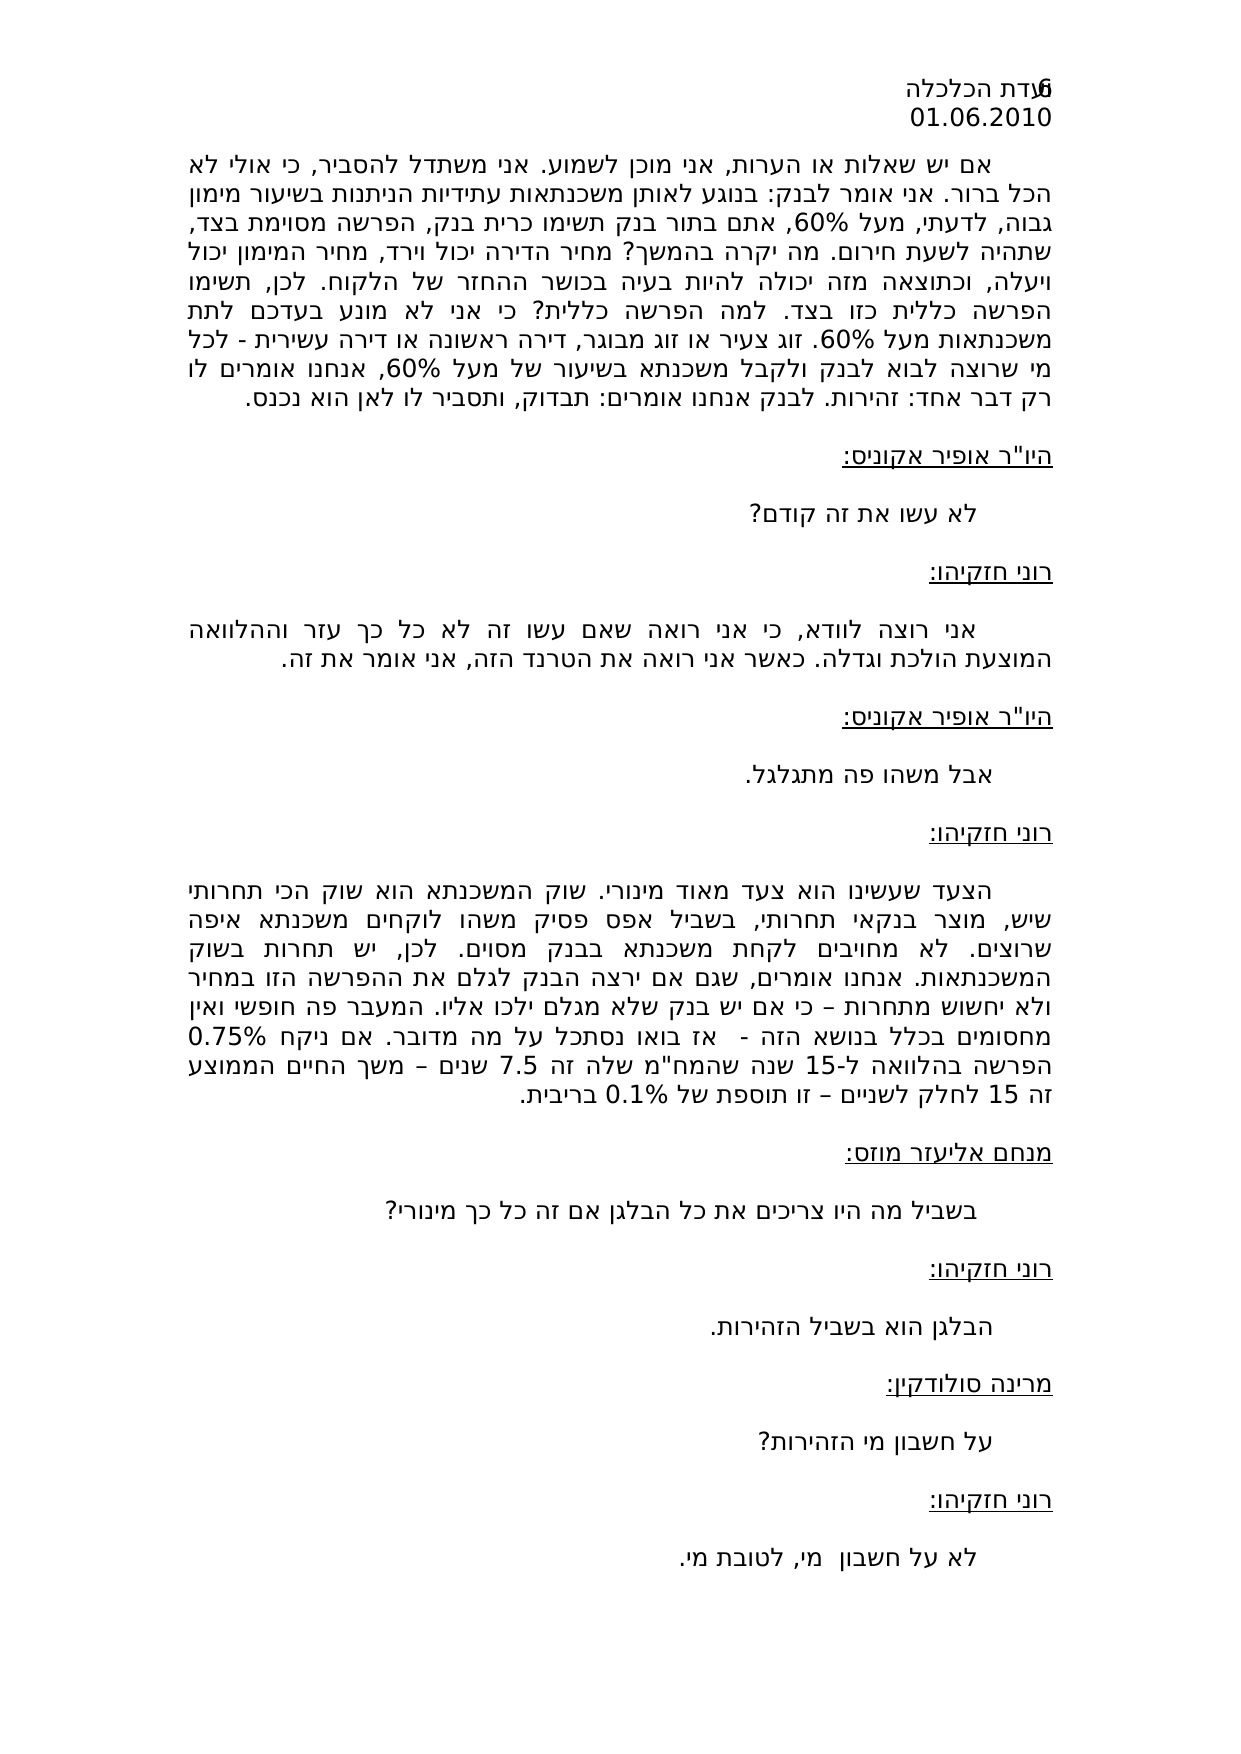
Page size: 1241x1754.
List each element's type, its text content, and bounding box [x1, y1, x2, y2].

text הצעד שעשינו הוא צעד מאוד מינורי. שוק המשכנתא הוא שוק הכי תחרותי שיש, מוצר בנקאי תחרותי, בשביל אפס פסיק משהו לוקחים משכנתא איפה שרוצים. לא מחויבים לקחת משכנתא בבנק מסוים. לכן, יש תחרות בשוק המשכנתאות. אנחנו אומרים, שגם אם ירצה הבנק לגלם את ההפרשה הזו במחיר ולא יחשוש מתחרות – כי אם יש בנק שלא מגלם ילכו אליו. המעבר פה חופשי ואין מחסומים בכלל בנושא הזה - אז בואו נסתכל על מה מדובר. אם ניקח 0.75% הפרשה בהלוואה ל-15 שנה שהמח"מ שלה זה 7.5 שנים – משך החיים הממוצע זה 15 לחלק לשניים – זו תוספת של 0.1% בריבית. [187, 876, 1053, 1109]
text אבל משהו פה מתגלגל. [187, 760, 1053, 789]
text מרינה סולודקין: [187, 1369, 1053, 1399]
text על חשבון מי הזהירות? [187, 1427, 1053, 1457]
text רוני חזקיהו: [187, 1254, 1053, 1283]
text היו"ר אופיר אקוניס: [187, 441, 1053, 470]
text הבלגן הוא בשביל הזהירות. [187, 1312, 1053, 1341]
text אני רוצה לוודא, כי אני רואה שאם עשו זה לא כל כך עזר וההלוואה המוצעת הולכת וגדלה. כאשר אני רואה את הטרנד הזה, אני אומר את זה. [187, 615, 1053, 673]
text בשביל מה היו צריכים את כל הבלגן אם זה כל כך מינורי? [187, 1196, 1053, 1225]
text רוני חזקיהו: [187, 557, 1053, 586]
text היו"ר אופיר אקוניס: [187, 702, 1053, 731]
text לא עשו את זה קודם? [187, 499, 1053, 528]
text רוני חזקיהו: [187, 1485, 1053, 1514]
text אם יש שאלות או הערות, אני מוכן לשמוע. אני משתדל להסביר, כי אולי לא הכל ברור. אני אומר לבנק: בנוגע לאותן משכנתאות עתידיות הניתנות בשיעור מימון גבוה, לדעתי, מעל 60%, אתם בתור בנק תשימו כרית בנק, הפרשה מסוימת בצד, שתהיה לשעת חירום. מה יקרה בהמשך? מחיר הדירה יכול וירד, מחיר המימון יכול ויעלה, וכתוצאה מזה יכולה להיות בעיה בכושר ההחזר של הלקוח. לכן, תשימו הפרשה כללית כזו בצד. למה הפרשה כללית? כי אני לא מונע בעדכם לתת משכנתאות מעל 60%. זוג צעיר או זוג מבוגר, דירה ראשונה או דירה עשירית - לכל מי שרוצה לבוא לבנק ולקבל משכנתא בשיעור של מעל 60%, אנחנו אומרים לו רק דבר אחד: זהירות. לבנק אנחנו אומרים: תבדוק, ותסביר לו לאן הוא נכנס. [187, 150, 1053, 412]
text לא על חשבון מי, לטובת מי. [187, 1543, 1053, 1572]
text רוני חזקיהו: [187, 818, 1053, 847]
text מנחם אליעזר מוזס: [187, 1138, 1053, 1167]
